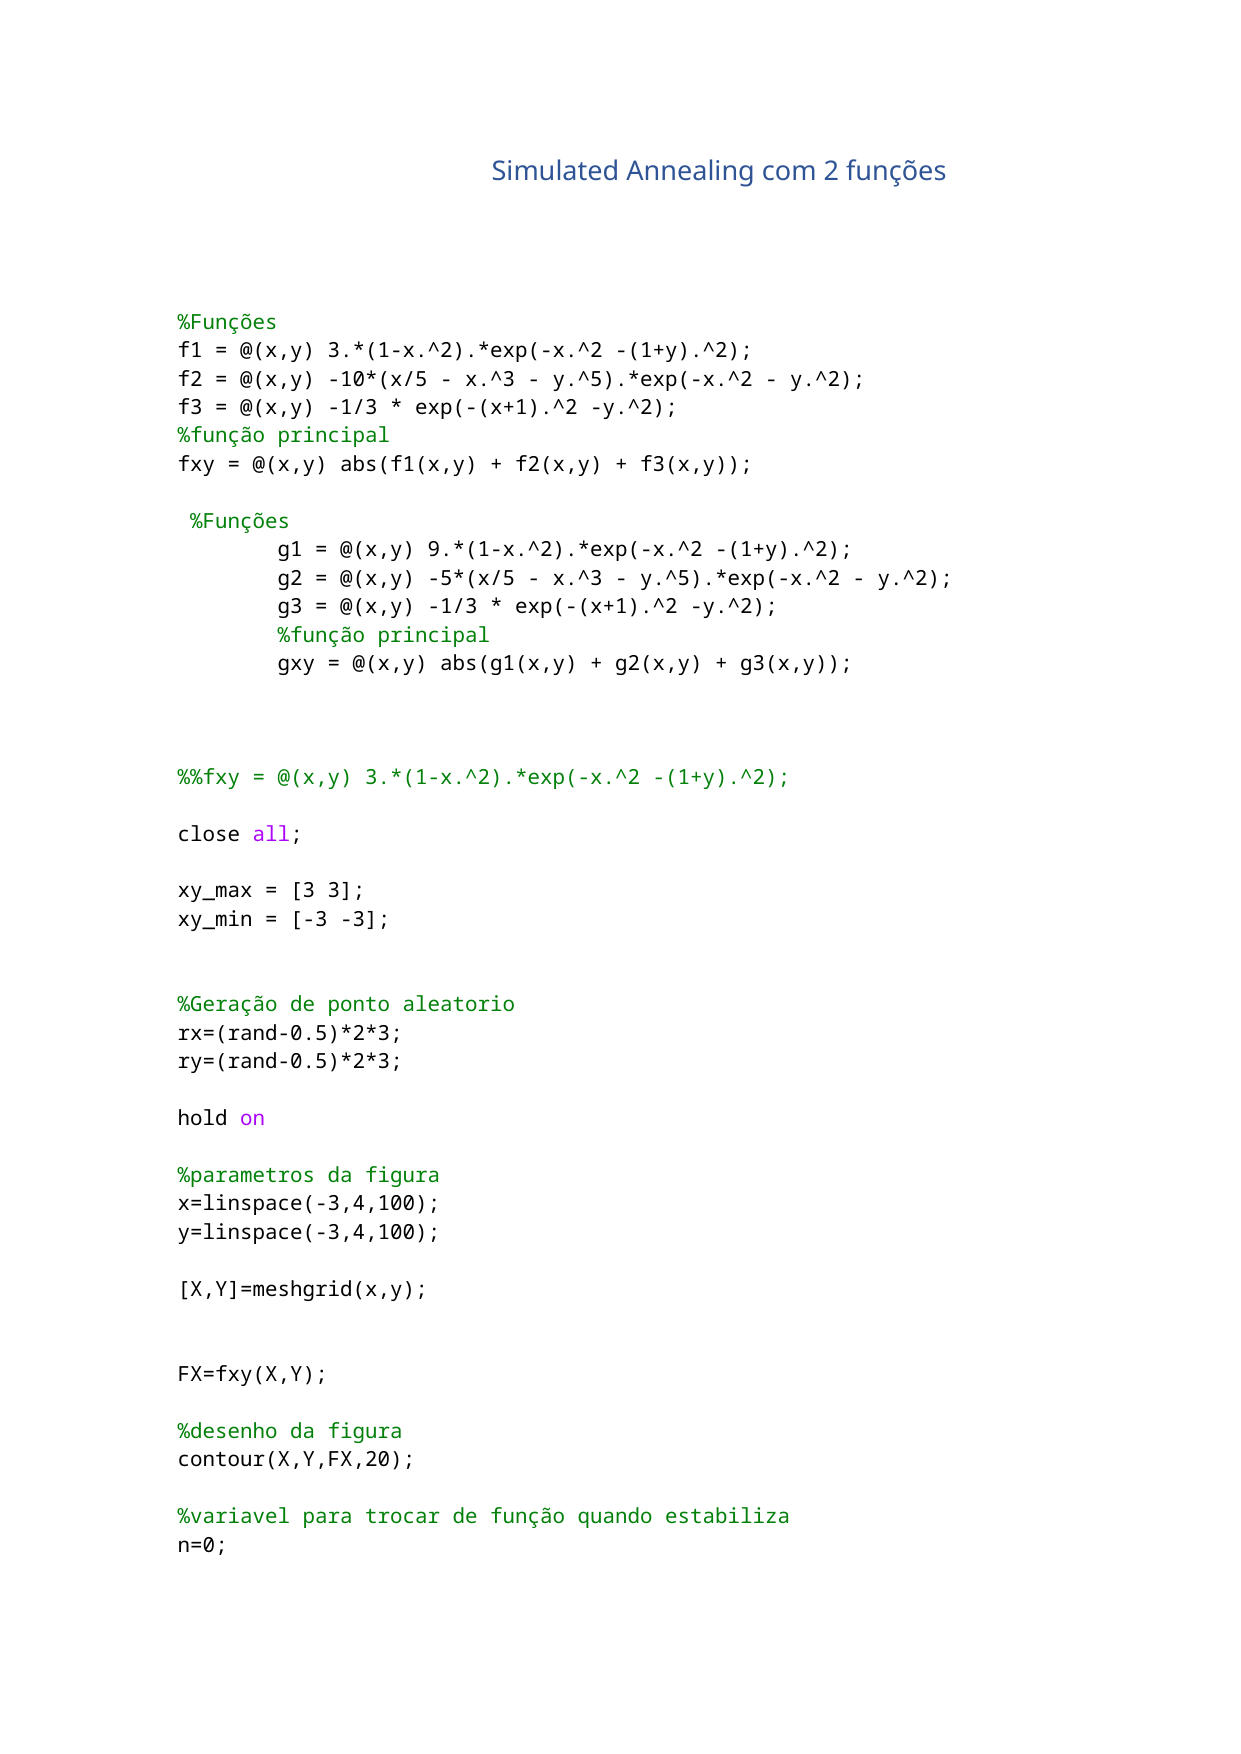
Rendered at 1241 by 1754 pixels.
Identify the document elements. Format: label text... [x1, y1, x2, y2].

text xy_min = [-3 -3]; [177, 904, 1063, 932]
text f2 = @(x,y) -10*(x/5 - x.^3 - y.^5).*exp(-x.^2 - y.^2); [177, 364, 1063, 392]
text %desenho da figura [177, 1416, 1063, 1444]
text contour(X,Y,FX,20); [177, 1444, 1063, 1473]
text g2 = @(x,y) -5*(x/5 - x.^3 - y.^5).*exp(-x.^2 - y.^2); [177, 563, 1063, 591]
text [X,Y]=meshgrid(x,y); [177, 1274, 1063, 1302]
text %parametros da figura [177, 1160, 1063, 1188]
text f3 = @(x,y) -1/3 * exp(-(x+1).^2 -y.^2); [177, 392, 1063, 421]
text y=linspace(-3,4,100); [177, 1217, 1063, 1245]
subtitle Simulated Annealing com 2 funções [419, 152, 1063, 189]
text %Geração de ponto aleatorio [177, 989, 1063, 1018]
text g3 = @(x,y) -1/3 * exp(-(x+1).^2 -y.^2); [177, 591, 1063, 620]
text fxy = @(x,y) abs(f1(x,y) + f2(x,y) + f3(x,y)); [177, 449, 1063, 477]
text gxy = @(x,y) abs(g1(x,y) + g2(x,y) + g3(x,y)); [177, 648, 1063, 677]
text %%fxy = @(x,y) 3.*(1-x.^2).*exp(-x.^2 -(1+y).^2); [177, 762, 1063, 790]
text close all; [177, 819, 1063, 847]
text %função principal [177, 421, 1063, 449]
text xy_max = [3 3]; [177, 876, 1063, 904]
text g1 = @(x,y) 9.*(1-x.^2).*exp(-x.^2 -(1+y).^2); [177, 534, 1063, 563]
text n=0; [177, 1530, 1063, 1558]
text f1 = @(x,y) 3.*(1-x.^2).*exp(-x.^2 -(1+y).^2); [177, 335, 1063, 364]
text x=linspace(-3,4,100); [177, 1188, 1063, 1217]
text rx=(rand-0.5)*2*3; [177, 1018, 1063, 1046]
text %função principal [177, 620, 1063, 648]
text %Funções [177, 307, 1063, 335]
text %Funções [177, 506, 1063, 534]
text ry=(rand-0.5)*2*3; [177, 1046, 1063, 1075]
text %variavel para trocar de função quando estabiliza [177, 1501, 1063, 1530]
text hold on [177, 1103, 1063, 1132]
text FX=fxy(X,Y); [177, 1359, 1063, 1387]
